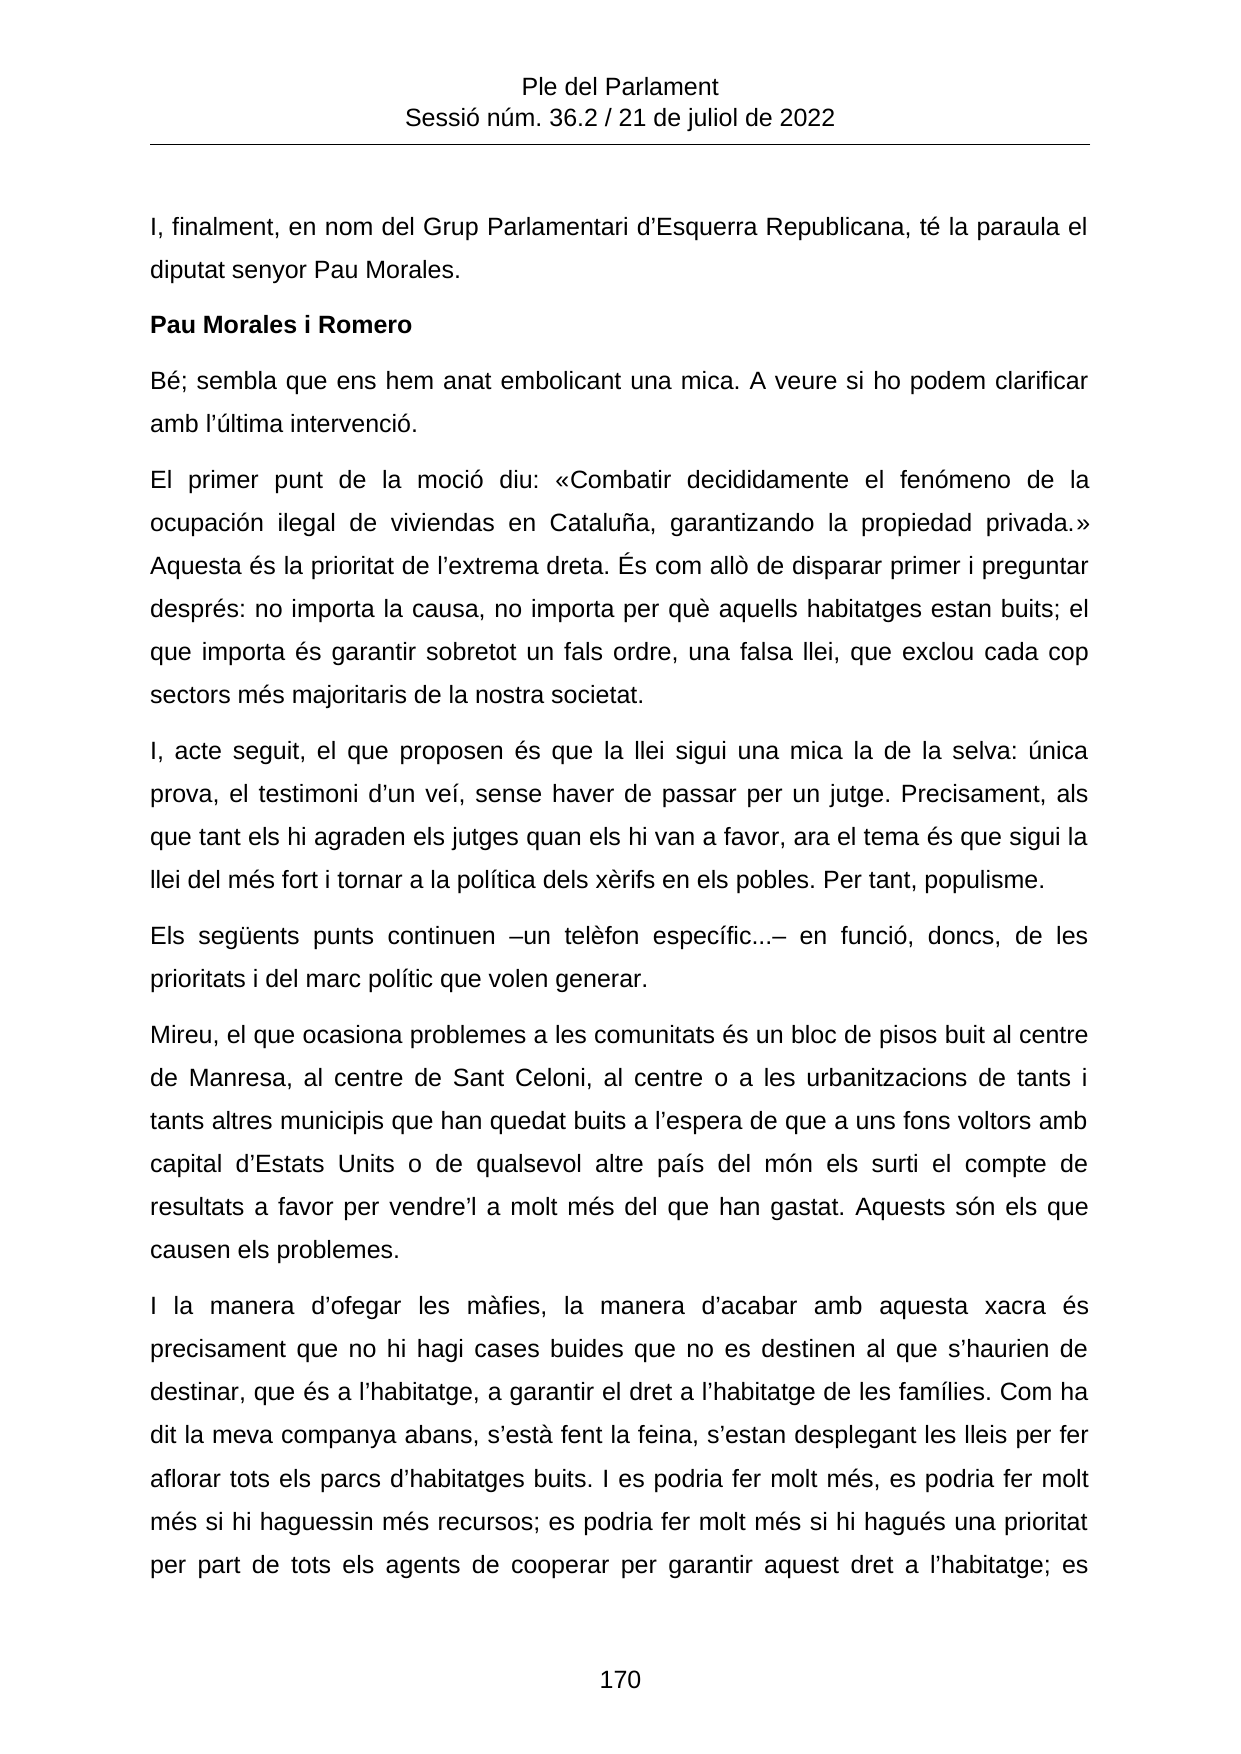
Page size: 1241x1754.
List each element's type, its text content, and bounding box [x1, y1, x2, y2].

text I, acte seguit, el que proposen és que la llei sigui una mica la de la selva: única prova, el testimoni d’un veí, sense haver de passar per un jutge. Precisament, als que tant els hi agraden els jutges quan els hi van a favor, ara el tema és que sigui la llei del més fort i tornar a la política dels xèrifs en els pobles. Per tant, populisme. [150, 736, 1090, 894]
text Els següents punts continuen –un telèfon específic...– en funció, doncs, de les prioritats i del marc polític que volen generar. [150, 921, 1090, 993]
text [150, 1291, 1090, 1579]
text Mireu, el que ocasiona problemes a les comunitats és un bloc de pisos buit al centre de Manresa, al centre de Sant Celoni, al centre o a les urbanitzacions de tants i tants altres municipis que han quedat buits a l’espera de que a uns fons voltors amb capital d’Estats Units o de qualsevol altre país del món els surti el compte de resultats a favor per vendre’l a molt més del que han gastat. Aquests són els que causen els problemes. [150, 1020, 1090, 1264]
text Bé; sembla que ens hem anat embolicant una mica. A veure si ho podem clarificar amb l’última intervenció. [150, 366, 1090, 438]
text I, finalment, en nom del Grup Parlamentari d’Esquerra Republicana, té la paraula el diputat senyor Pau Morales. [150, 212, 1090, 284]
text El primer punt de la moció diu: «Combatir decididamente el fenómeno de la ocupación ilegal de viviendas en Cataluña, garantizando la propiedad privada.» Aquesta és la prioritat de l’extrema dreta. És com allò de disparar primer i preguntar després: no importa la causa, no importa per què aquells habitatges estan buits; el que importa és garantir sobretot un fals ordre, una falsa llei, que exclou cada cop sectors més majoritaris de la nostra societat. [150, 465, 1090, 709]
text Pau Morales i Romero [150, 311, 1090, 339]
